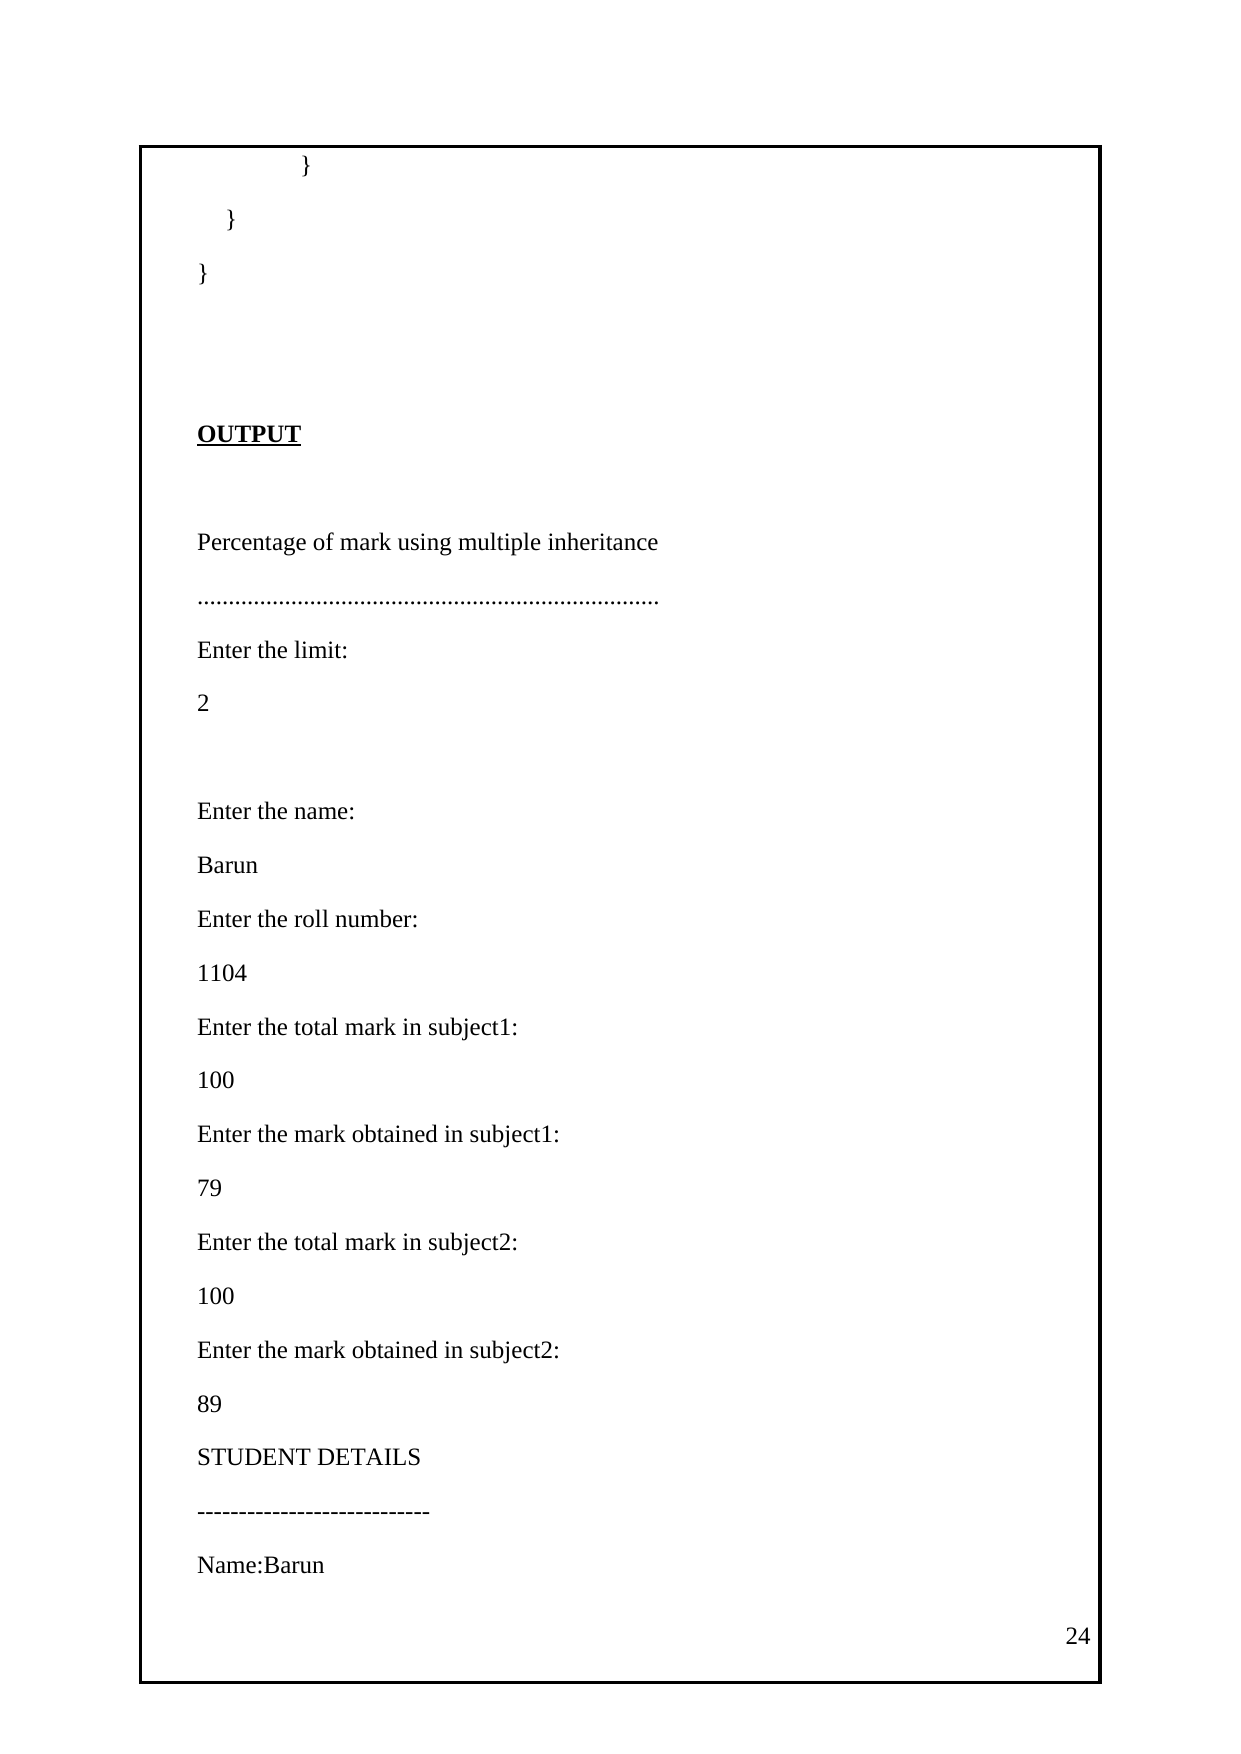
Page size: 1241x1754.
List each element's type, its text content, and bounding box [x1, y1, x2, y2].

text 1104 [197, 958, 1090, 987]
text Enter the total mark in subject2: [197, 1227, 1090, 1256]
text Enter the mark obtained in subject2: [197, 1335, 1090, 1363]
text Enter the mark obtained in subject1: [197, 1119, 1090, 1148]
text Enter the roll number: [197, 904, 1090, 933]
text 89 [197, 1389, 1090, 1417]
text Name:Barun [197, 1550, 1090, 1579]
text Enter the limit: [197, 635, 1090, 663]
text ---------------------------- [197, 1496, 1090, 1525]
text 100 [197, 1281, 1090, 1310]
text Percentage of mark using multiple inheritance [197, 527, 1090, 556]
text 100 [197, 1066, 1090, 1094]
text Enter the total mark in subject1: [197, 1012, 1090, 1040]
text } [197, 258, 1090, 286]
text STUDENT DETAILS [197, 1442, 1090, 1471]
text } [197, 204, 1090, 233]
text 2 [197, 688, 1090, 717]
text Enter the name: [197, 796, 1090, 825]
text .......................................................................... [197, 581, 1090, 609]
text } [197, 150, 1090, 179]
text OUTPUT [197, 419, 1090, 448]
text 79 [197, 1173, 1090, 1202]
text Barun [197, 850, 1090, 879]
